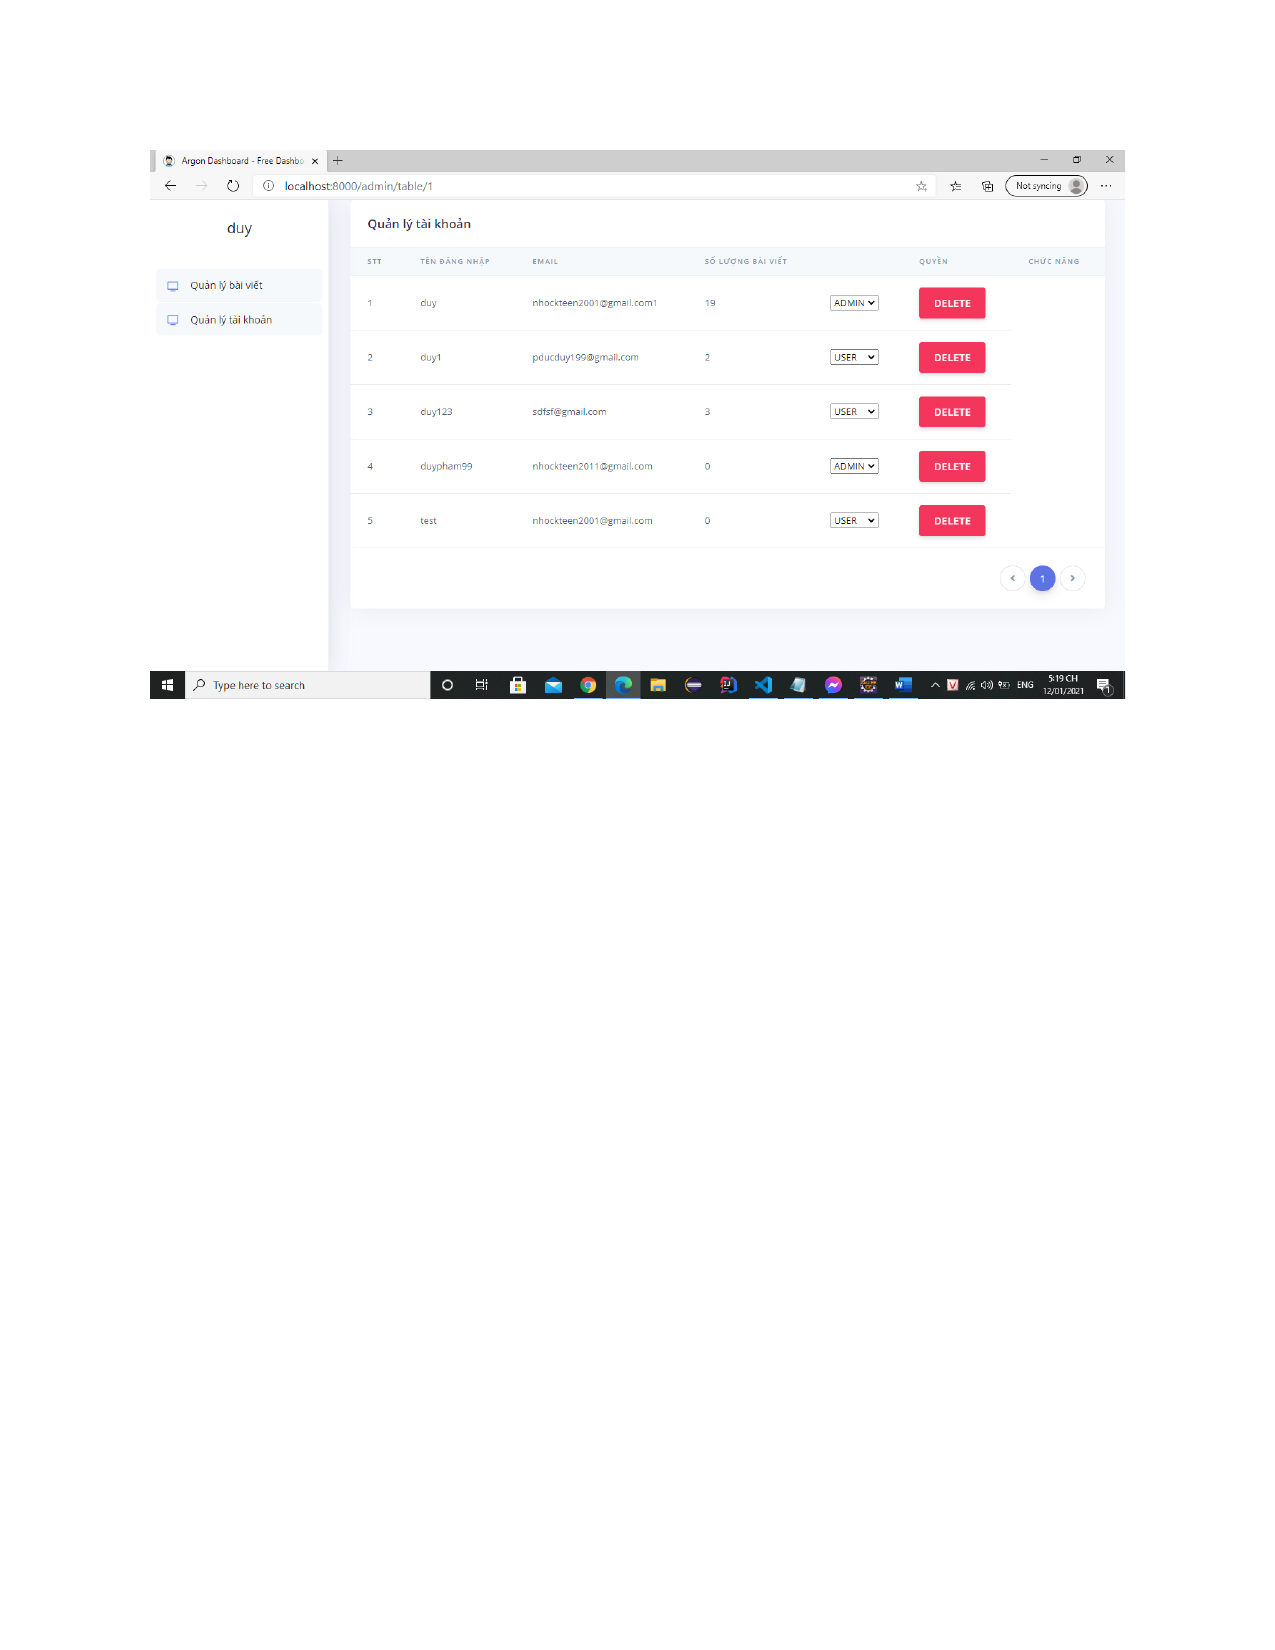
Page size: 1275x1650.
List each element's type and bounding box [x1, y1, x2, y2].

picture [150, 150, 1125, 699]
